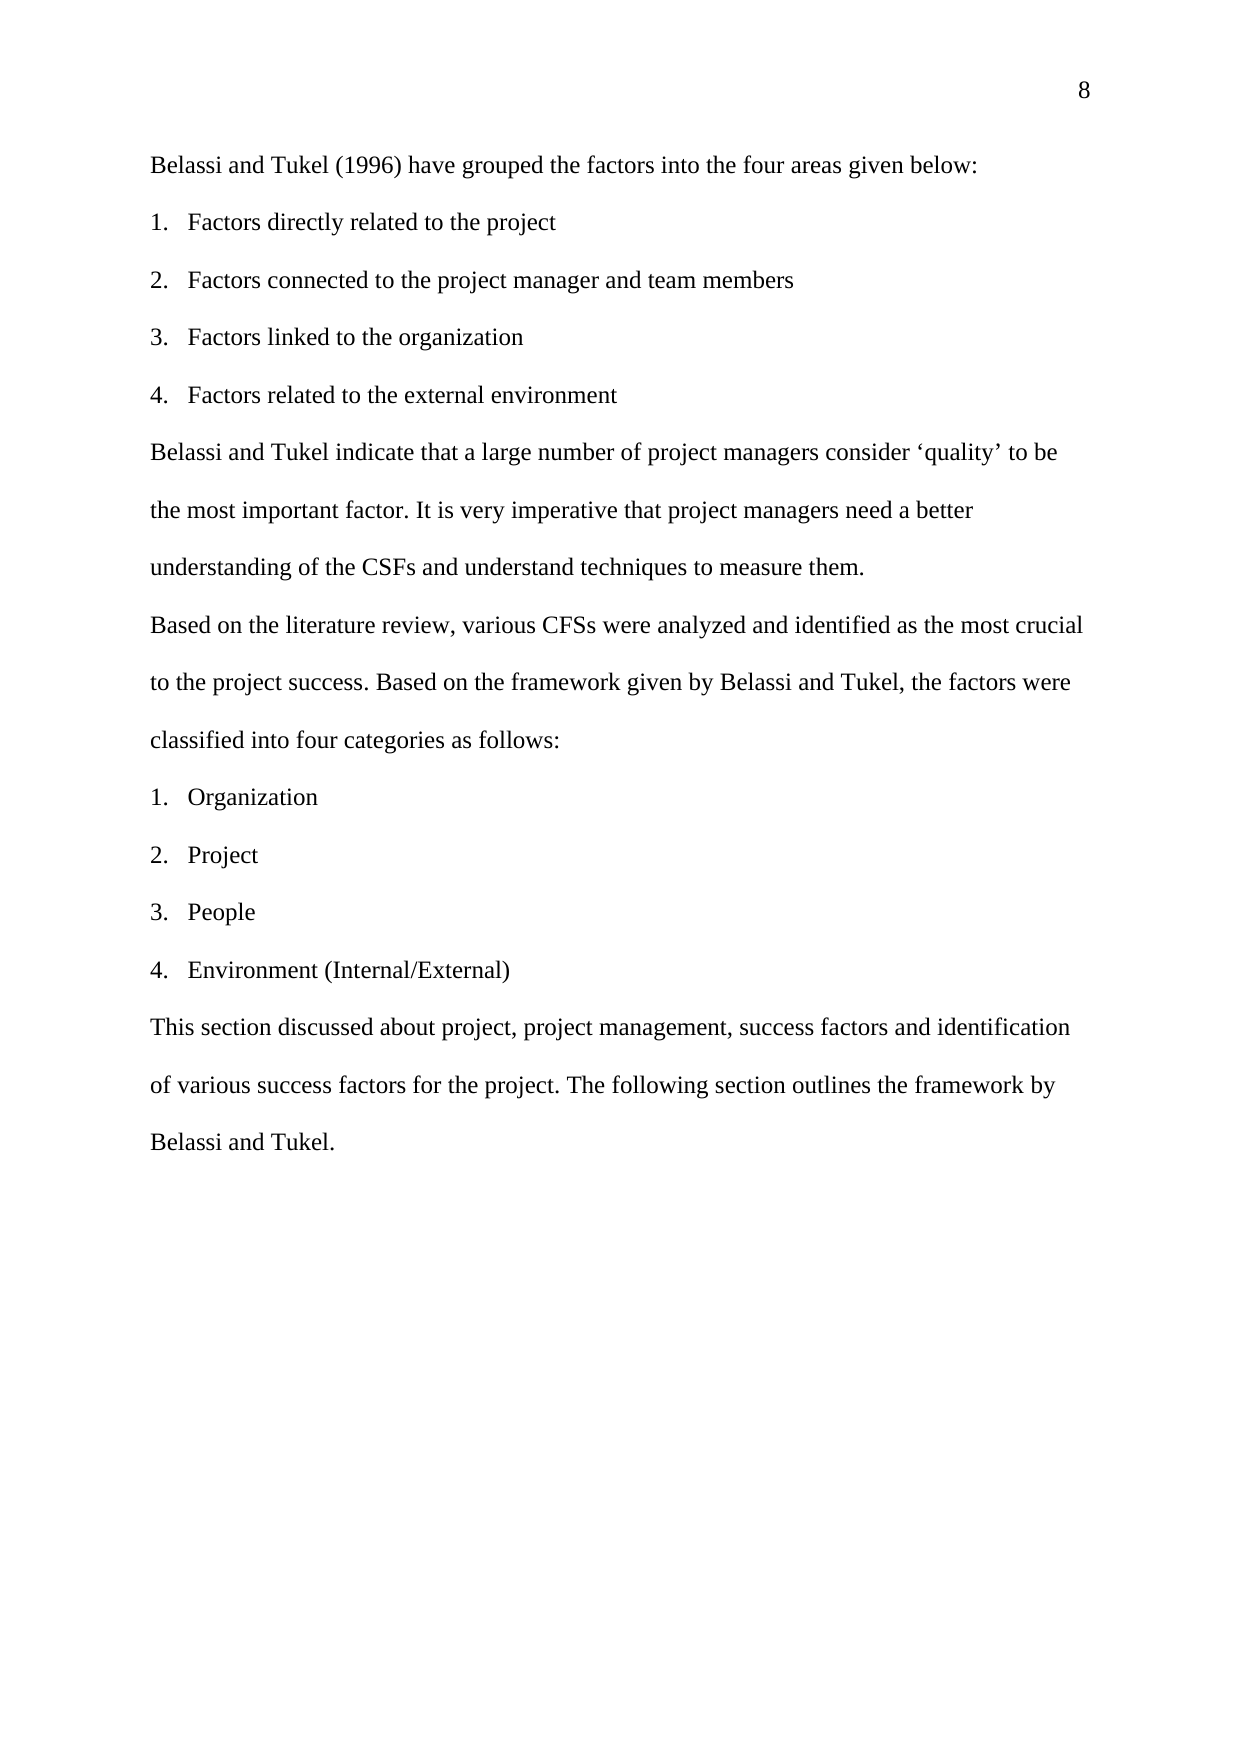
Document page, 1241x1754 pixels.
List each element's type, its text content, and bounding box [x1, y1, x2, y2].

text Belassi and Tukel (1996) have grouped the factors into the four areas given below: [150, 150, 1090, 179]
text This section discussed about project, project management, success factors and identification of various success factors for the project. The following section outlines the framework by Belassi and Tukel. [150, 1012, 1090, 1156]
list Factors connected to the project manager and team members [150, 265, 1090, 294]
text Based on the literature review, various CFSs were analyzed and identified as the most crucial to the project success. Based on the framework given by Belassi and Tukel, the factors were classified into four categories as follows: [150, 610, 1090, 754]
list People [150, 897, 1090, 926]
text Belassi and Tukel indicate that a large number of project managers consider ‘quality’ to be the most important factor. It is very imperative that project managers need a better understanding of the CSFs and understand techniques to measure them. [150, 437, 1090, 581]
list Organization [150, 782, 1090, 811]
list Factors directly related to the project [150, 207, 1090, 236]
list Project [150, 840, 1090, 869]
list Factors linked to the organization [150, 322, 1090, 351]
list Environment (Internal/External) [150, 955, 1090, 984]
list Factors related to the external environment [150, 380, 1090, 409]
